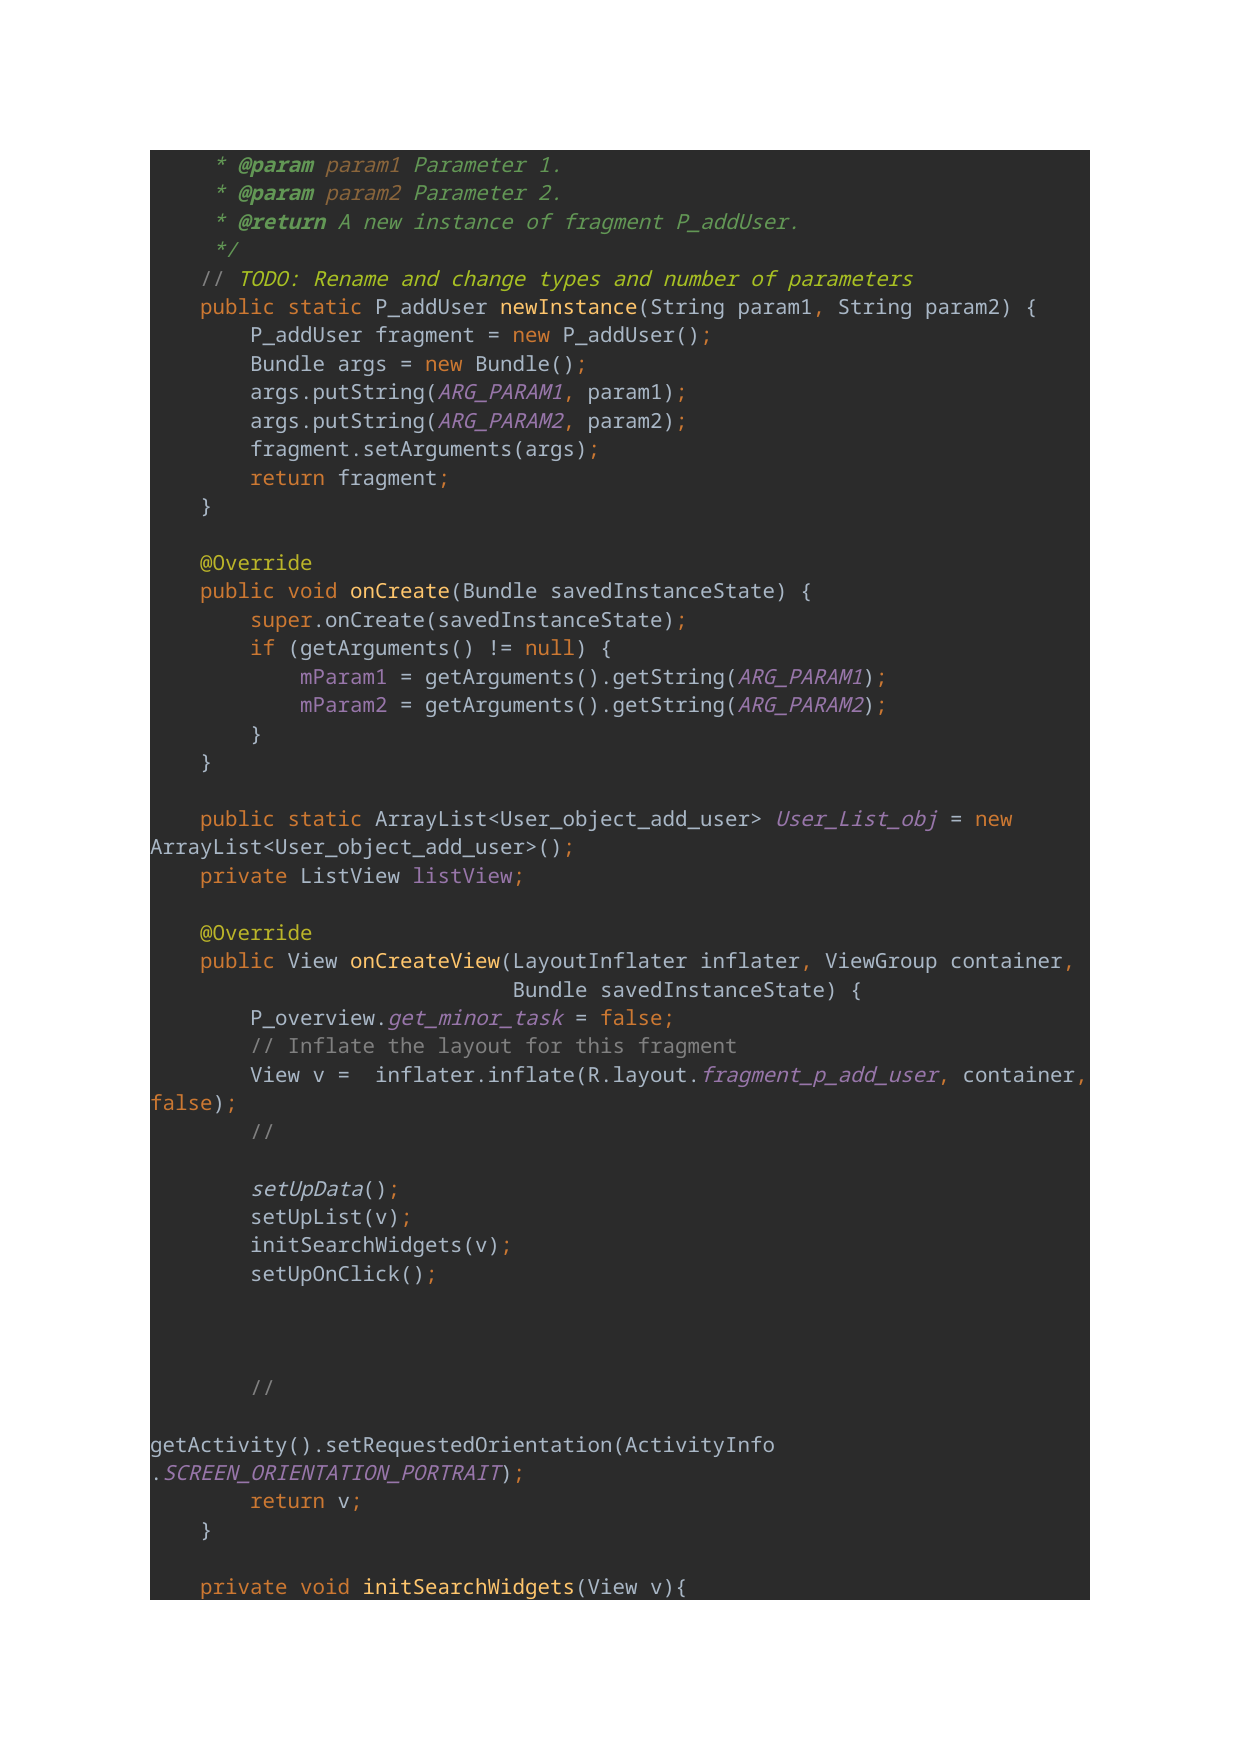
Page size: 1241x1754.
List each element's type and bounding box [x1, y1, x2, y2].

text [150, 150, 1090, 1600]
